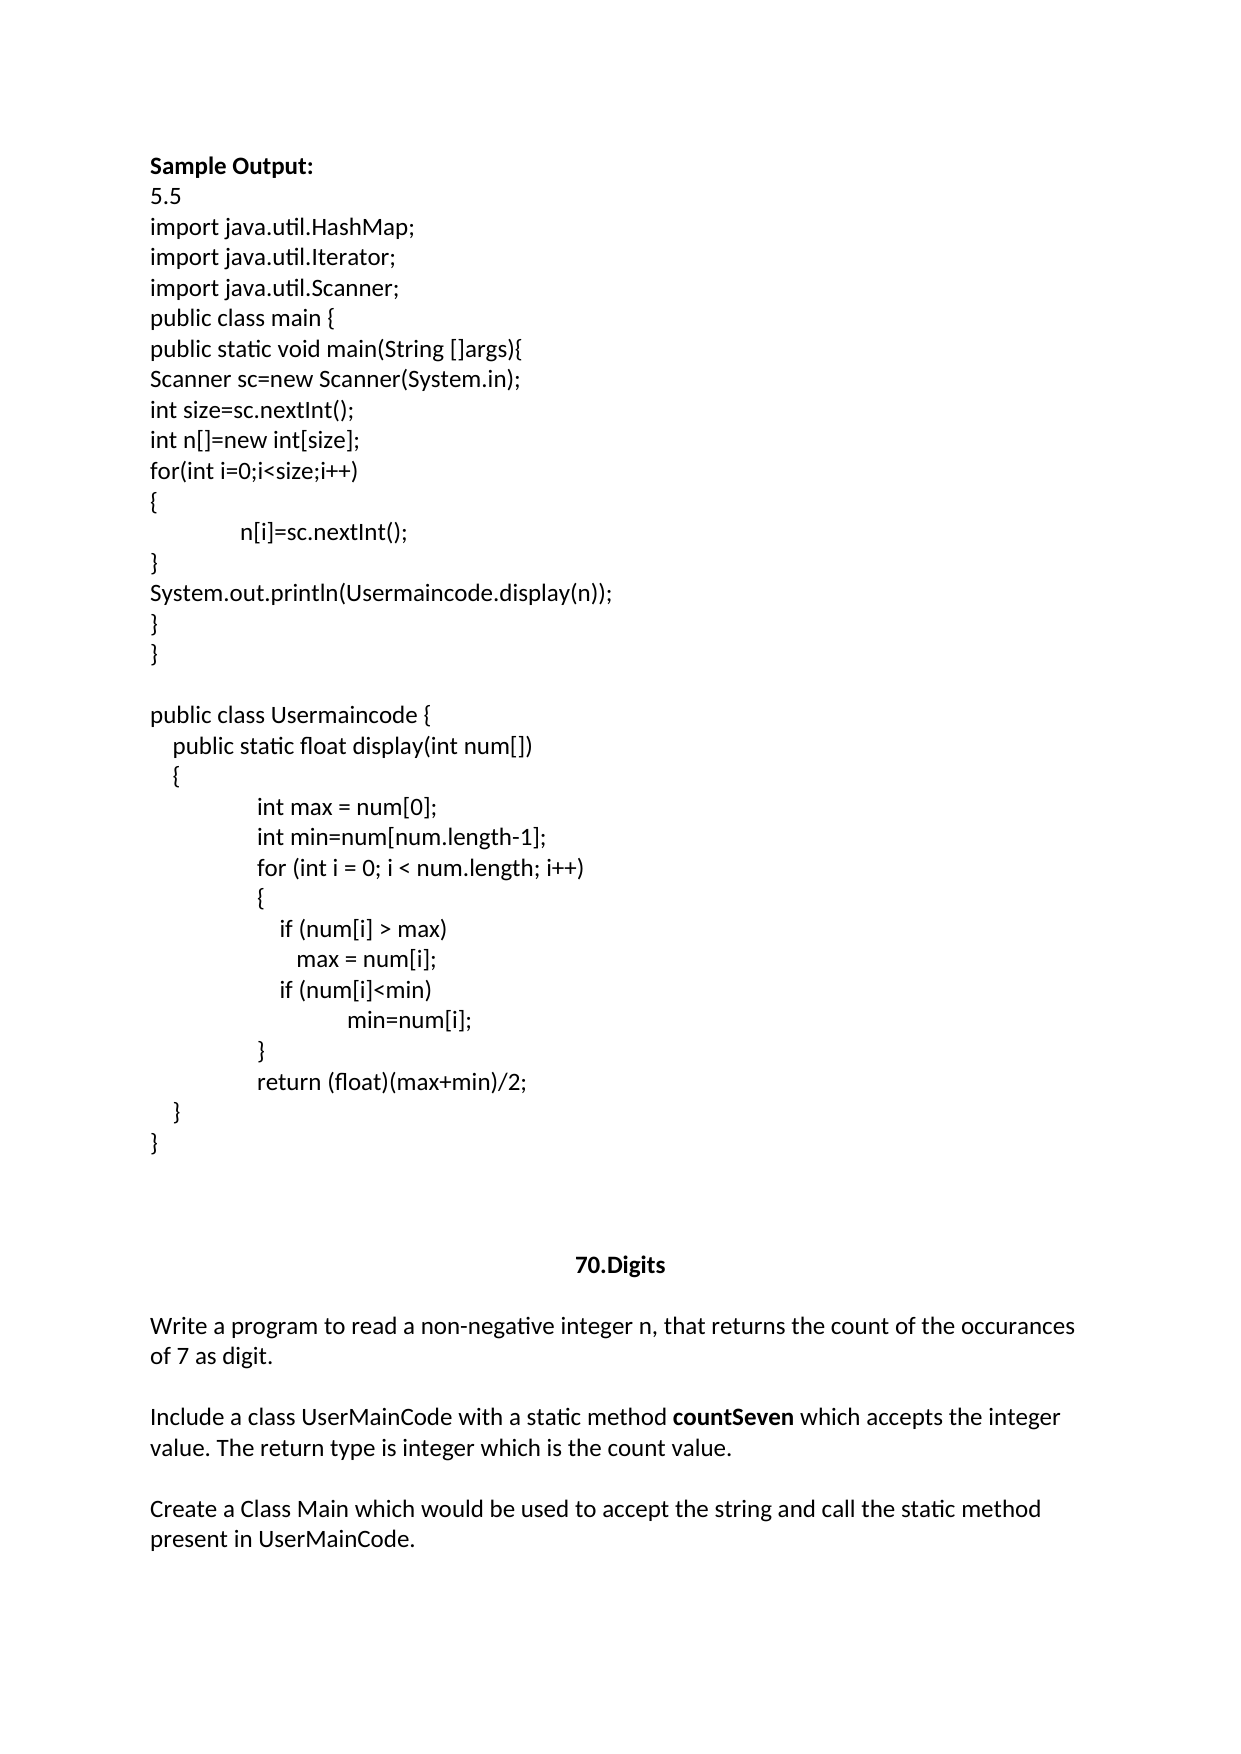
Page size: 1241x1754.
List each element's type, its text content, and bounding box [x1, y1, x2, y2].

text import java.util.Iterator; [150, 242, 1090, 272]
text } [150, 547, 1090, 577]
text if (num[i]<min) [150, 974, 1090, 1004]
text import java.util.HashMap; [150, 211, 1090, 242]
text n[i]=sc.nextInt(); [150, 516, 1090, 547]
text } [150, 1127, 1090, 1157]
text { [150, 486, 1090, 516]
text System.out.println(Usermaincode.display(n)); [150, 577, 1090, 608]
text { [150, 882, 1090, 913]
text for (int i = 0; i < num.length; i++) [150, 852, 1090, 882]
text } [150, 608, 1090, 638]
text Sample Output: [150, 150, 1090, 181]
text int n[]=new int[size]; [150, 425, 1090, 455]
text int max = num[0]; [150, 791, 1090, 821]
text import java.util.Scanner; [150, 272, 1090, 303]
text max = num[i]; [150, 943, 1090, 974]
text int min=num[num.length-1]; [150, 821, 1090, 852]
text min=num[i]; [150, 1004, 1090, 1035]
text public class main { [150, 303, 1090, 333]
text public class Usermaincode { [150, 699, 1090, 730]
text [150, 1279, 1090, 1584]
text public static float display(int num[]) [150, 730, 1090, 760]
text } [150, 638, 1090, 669]
text } [150, 1035, 1090, 1066]
text for(int i=0;i<size;i++) [150, 455, 1090, 486]
text return (float)(max+min)/2; [150, 1066, 1090, 1096]
text 5.5 [150, 181, 1090, 211]
text public static void main(String []args){ [150, 333, 1090, 364]
text int size=sc.nextInt(); [150, 394, 1090, 425]
text { [150, 760, 1090, 791]
text Scanner sc=new Scanner(System.in); [150, 364, 1090, 394]
text } [150, 1096, 1090, 1127]
text 70.Digits [150, 1249, 1090, 1279]
text if (num[i] > max) [150, 913, 1090, 943]
